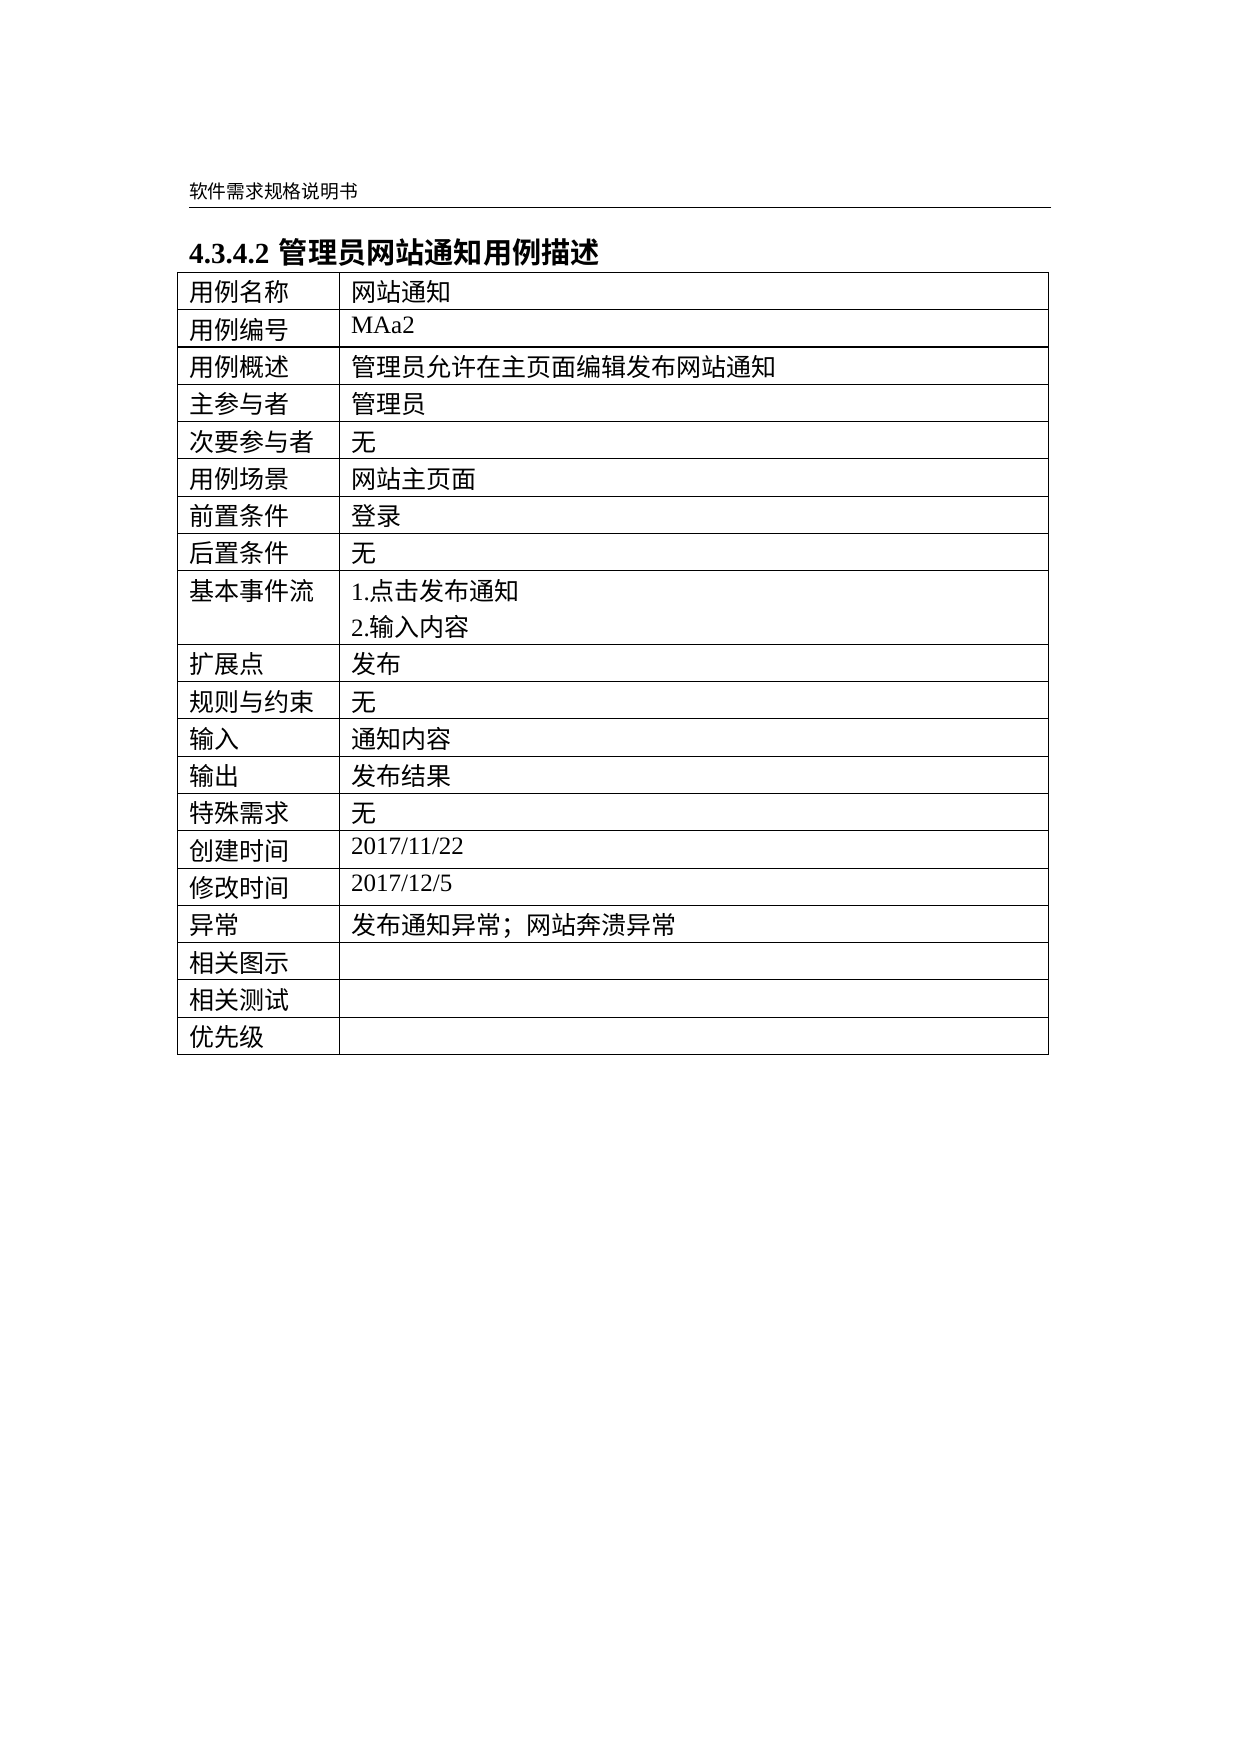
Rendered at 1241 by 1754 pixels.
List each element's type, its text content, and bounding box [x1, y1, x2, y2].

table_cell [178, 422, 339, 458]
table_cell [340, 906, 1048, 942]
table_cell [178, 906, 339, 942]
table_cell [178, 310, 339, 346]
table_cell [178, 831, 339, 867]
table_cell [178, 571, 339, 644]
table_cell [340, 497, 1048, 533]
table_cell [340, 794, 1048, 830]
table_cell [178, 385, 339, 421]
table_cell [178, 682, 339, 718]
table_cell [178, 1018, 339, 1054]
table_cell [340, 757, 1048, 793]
subtitle 管理员网站通知用例描述 [189, 229, 1051, 272]
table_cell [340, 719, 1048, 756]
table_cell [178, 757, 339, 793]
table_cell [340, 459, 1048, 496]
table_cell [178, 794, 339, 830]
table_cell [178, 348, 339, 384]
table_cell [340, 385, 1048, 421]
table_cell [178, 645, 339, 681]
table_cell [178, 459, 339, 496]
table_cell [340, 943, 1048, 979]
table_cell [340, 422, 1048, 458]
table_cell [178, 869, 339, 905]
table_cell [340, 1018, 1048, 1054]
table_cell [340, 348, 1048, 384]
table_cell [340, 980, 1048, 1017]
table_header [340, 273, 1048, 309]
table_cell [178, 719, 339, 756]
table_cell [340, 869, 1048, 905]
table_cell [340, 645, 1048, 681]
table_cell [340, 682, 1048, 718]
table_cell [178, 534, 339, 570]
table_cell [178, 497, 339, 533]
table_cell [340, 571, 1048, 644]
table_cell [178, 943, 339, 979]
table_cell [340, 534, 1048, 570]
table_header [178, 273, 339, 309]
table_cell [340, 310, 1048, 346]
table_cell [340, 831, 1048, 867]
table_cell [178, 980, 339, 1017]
